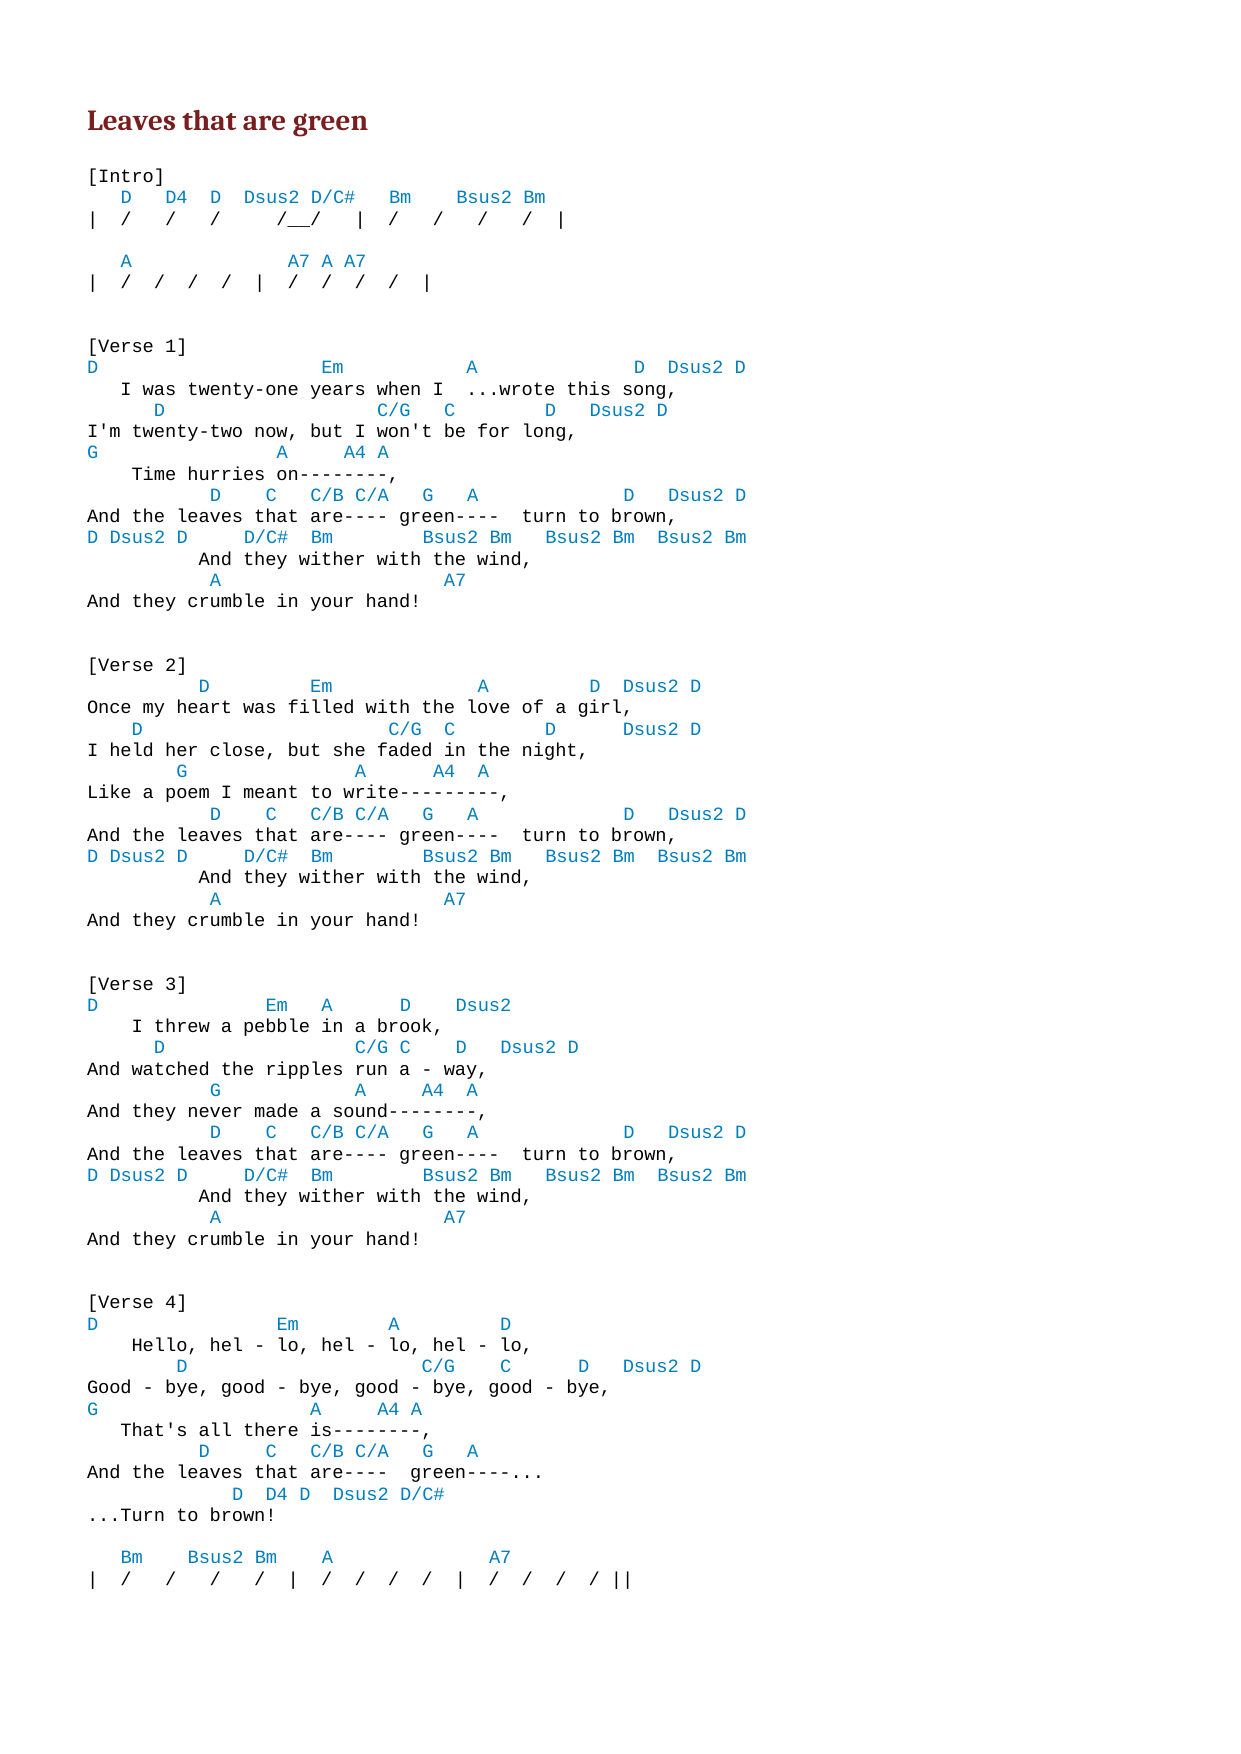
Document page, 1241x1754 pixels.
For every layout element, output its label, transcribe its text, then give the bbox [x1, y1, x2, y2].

text I'm twenty-two now, but I won't be for long, [87, 422, 1165, 443]
text I held her close, but she faded in the night, [87, 741, 1165, 762]
text D C/G C D Dsus2 D [87, 719, 1165, 741]
text [Intro] [87, 167, 1165, 188]
text That's all there is--------, [87, 1421, 1165, 1442]
text [Verse 1] [87, 337, 1165, 358]
text Once my heart was filled with the love of a girl, [87, 698, 1165, 719]
text A A7 [87, 889, 1165, 911]
text And they never made a sound--------, [87, 1102, 1165, 1123]
text Good - bye, good - bye, good - bye, good - bye, [87, 1378, 1165, 1399]
text D Dsus2 D D/C# Bm Bsus2 Bm Bsus2 Bm Bsus2 Bm [87, 847, 1165, 868]
text G A A4 A [87, 1081, 1165, 1102]
text D C/G C D Dsus2 D [87, 1357, 1165, 1378]
text And they wither with the wind, [87, 868, 1165, 889]
subtitle Leaves that are green [87, 104, 1165, 138]
text D C C/B C/A G A D Dsus2 D [87, 1123, 1165, 1144]
text D Em A D Dsus2 D [87, 677, 1165, 698]
text I was twenty-one years when I ...wrote this song, [87, 379, 1165, 401]
text A A7 [87, 571, 1165, 592]
text D Em A D Dsus2 D [87, 358, 1165, 379]
text D Em A D [87, 1314, 1165, 1336]
text D D4 D Dsus2 D/C# [87, 1484, 1165, 1506]
text | / / / /__/ | / / / / | [87, 209, 1165, 231]
text G A A4 A [87, 762, 1165, 783]
text And they wither with the wind, [87, 549, 1165, 571]
text A A7 [87, 1208, 1165, 1229]
text And they crumble in your hand! [87, 911, 1165, 932]
text Bm Bsus2 Bm A A7 [87, 1548, 1165, 1569]
text D C C/B C/A G A D Dsus2 D [87, 804, 1165, 826]
text And they crumble in your hand! [87, 592, 1165, 613]
text D Em A D Dsus2 [87, 996, 1165, 1017]
text G A A4 A [87, 443, 1165, 464]
text D Dsus2 D D/C# Bm Bsus2 Bm Bsus2 Bm Bsus2 Bm [87, 1166, 1165, 1187]
text And they wither with the wind, [87, 1187, 1165, 1208]
text D C C/B C/A G A [87, 1442, 1165, 1463]
text D C/G C D Dsus2 D [87, 1038, 1165, 1059]
text A A7 A A7 [87, 252, 1165, 273]
text And the leaves that are---- green---- turn to brown, [87, 826, 1165, 847]
text [Verse 3] [87, 974, 1165, 996]
text And the leaves that are---- green---- turn to brown, [87, 1144, 1165, 1166]
text [Verse 4] [87, 1293, 1165, 1314]
text ...Turn to brown! [87, 1506, 1165, 1527]
text And the leaves that are---- green----... [87, 1463, 1165, 1484]
text | / / / / | / / / / | / / / / || [87, 1569, 1165, 1591]
text Like a poem I meant to write---------, [87, 783, 1165, 804]
text Time hurries on--------, [87, 464, 1165, 486]
text And watched the ripples run a - way, [87, 1059, 1165, 1081]
text And the leaves that are---- green---- turn to brown, [87, 507, 1165, 528]
text | / / / / | / / / / | [87, 273, 1165, 294]
text Hello, hel - lo, hel - lo, hel - lo, [87, 1336, 1165, 1357]
text D Dsus2 D D/C# Bm Bsus2 Bm Bsus2 Bm Bsus2 Bm [87, 528, 1165, 549]
text D C/G C D Dsus2 D [87, 401, 1165, 422]
text D C C/B C/A G A D Dsus2 D [87, 486, 1165, 507]
text D D4 D Dsus2 D/C# Bm Bsus2 Bm [87, 188, 1165, 209]
text I threw a pebble in a brook, [87, 1017, 1165, 1038]
text [Verse 2] [87, 656, 1165, 677]
text And they crumble in your hand! [87, 1229, 1165, 1251]
text G A A4 A [87, 1399, 1165, 1421]
